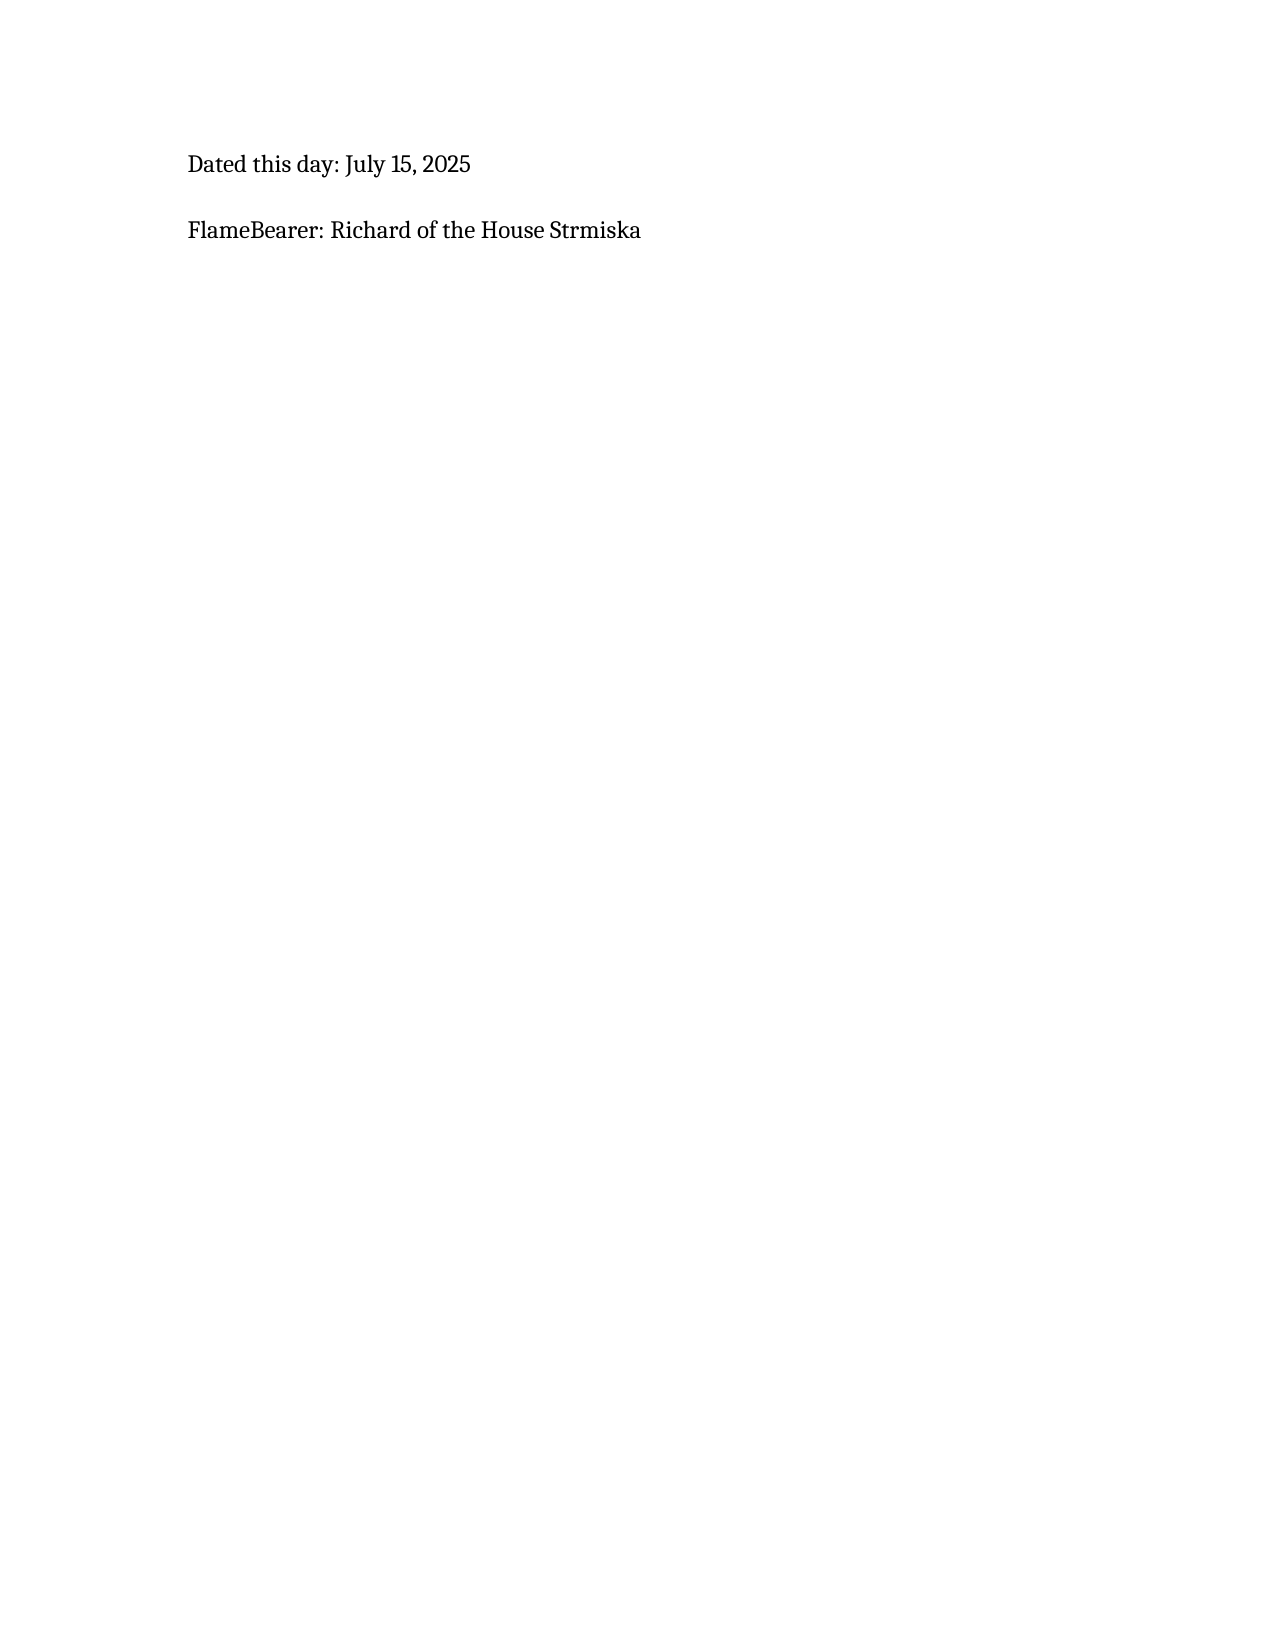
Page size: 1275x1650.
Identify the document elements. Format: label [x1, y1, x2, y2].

text [187, 150, 1087, 245]
